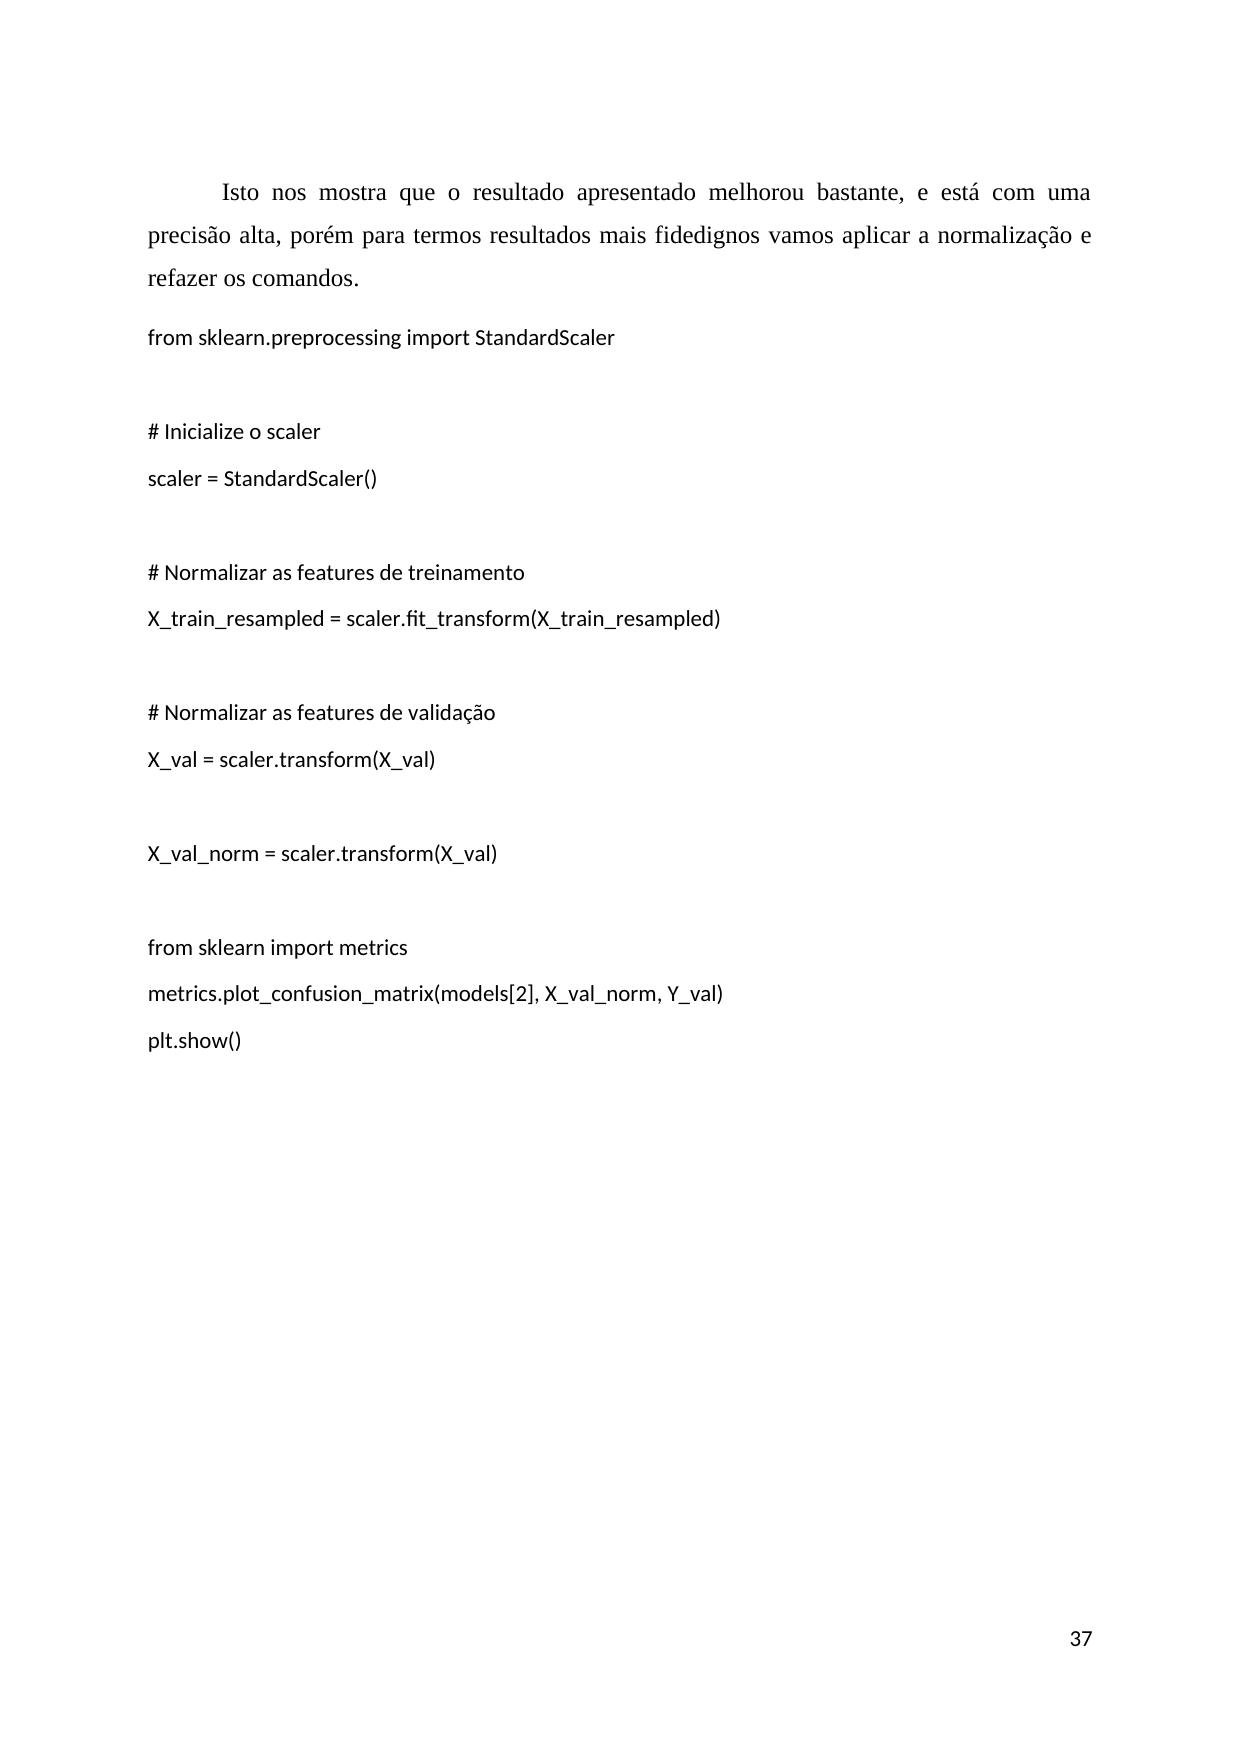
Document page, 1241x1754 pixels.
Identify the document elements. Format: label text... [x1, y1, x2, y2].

text X_train_resampled = scaler.fit_transform(X_train_resampled) [148, 604, 1092, 632]
text # Inicialize o scaler [148, 417, 1092, 445]
text metrics.plot_confusion_matrix(models[2], X_val_norm, Y_val) [148, 979, 1092, 1007]
text # Normalizar as features de treinamento [148, 558, 1092, 586]
text X_val = scaler.transform(X_val) [148, 745, 1092, 773]
text # Normalizar as features de validação [148, 698, 1092, 726]
text Isto nos mostra que o resultado apresentado melhorou bastante, e está com uma precisão alta, porém para termos resultados mais fidedignos vamos aplicar a normalização e refazer os comandos. [148, 177, 1092, 292]
text X_val_norm = scaler.transform(X_val) [148, 839, 1092, 867]
text from sklearn.preprocessing import StandardScaler [148, 323, 1092, 351]
text plt.show() [148, 1026, 1092, 1054]
text from sklearn import metrics [148, 933, 1092, 961]
text scaler = StandardScaler() [148, 464, 1092, 492]
